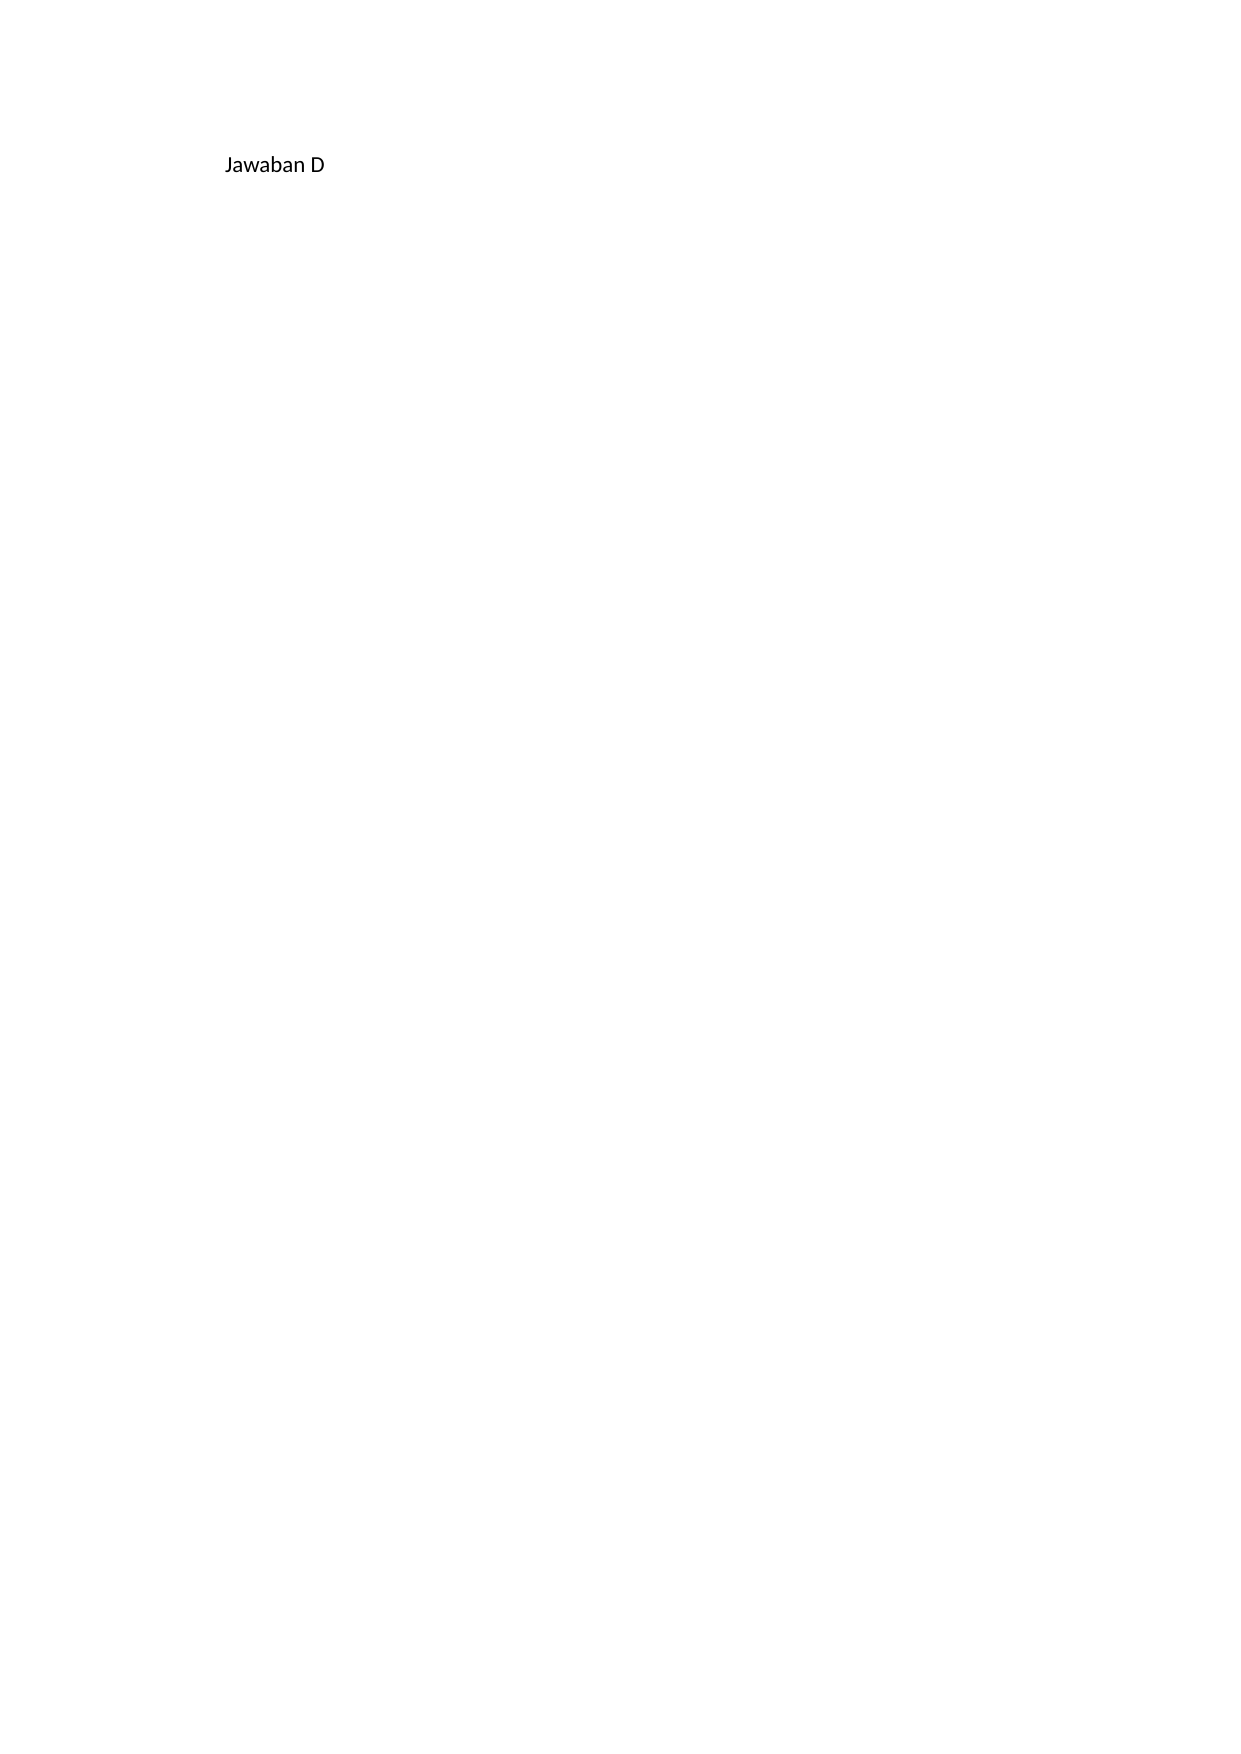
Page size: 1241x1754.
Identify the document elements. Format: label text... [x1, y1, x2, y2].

text Jawaban D [225, 150, 1090, 178]
